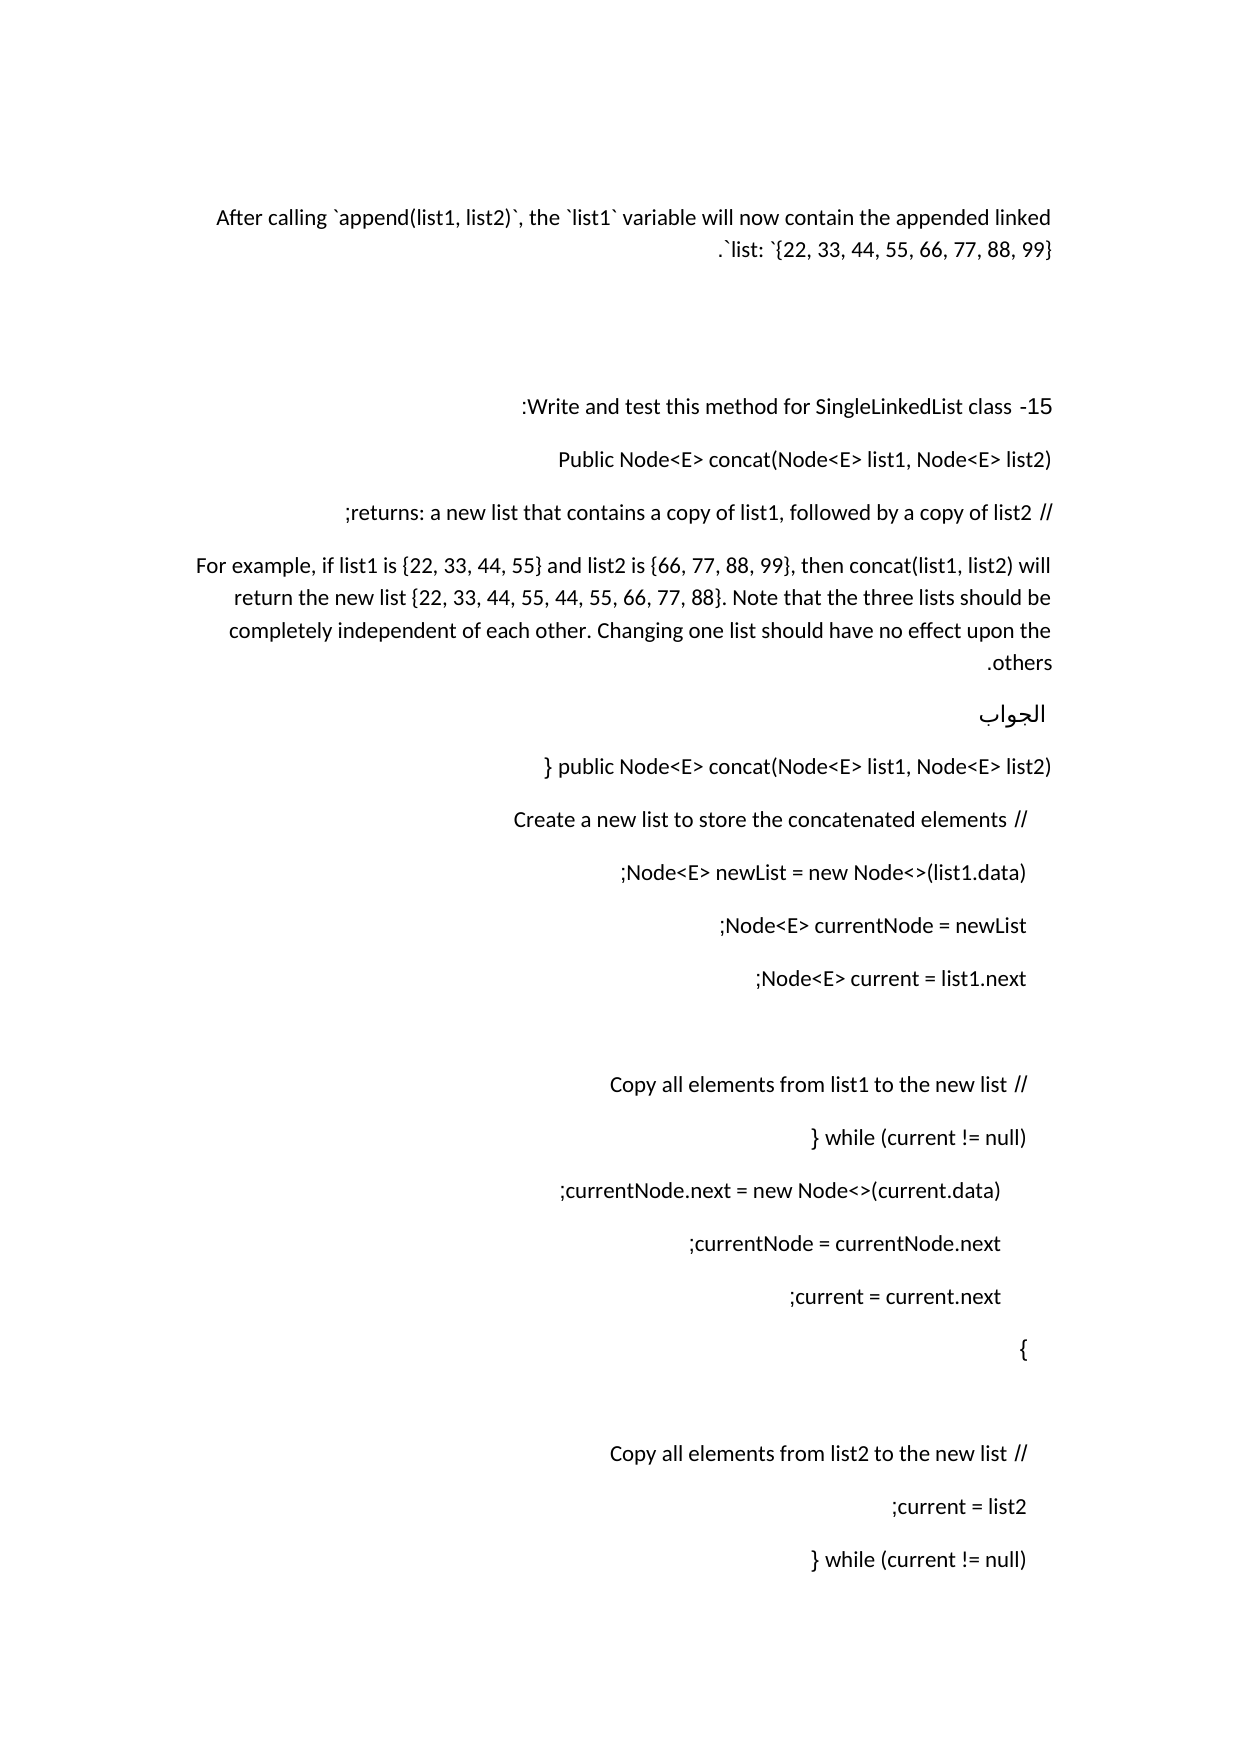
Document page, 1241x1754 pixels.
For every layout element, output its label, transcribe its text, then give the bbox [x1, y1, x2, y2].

text Node<E> currentNode = newList; [187, 911, 1053, 939]
text } [187, 1335, 1053, 1362]
text current = list2; [187, 1492, 1053, 1520]
text ‏// returns: a new list that contains a copy of list1, followed by a copy of list2; [187, 498, 1053, 526]
text public Node<E> concat(Node<E> list1, Node<E> list2) { [187, 752, 1053, 780]
text // Copy all elements from list1 to the new list [187, 1070, 1053, 1098]
text After calling `append(list1, list2)`, the `list1` variable will now contain the appended linked list: `{22, 33, 44, 55, 66, 77, 88, 99}`. [187, 203, 1053, 263]
text ‏15- Write and test this method for SingleLinkedList class: [187, 392, 1053, 420]
text // Create a new list to store the concatenated elements [187, 805, 1053, 833]
text // Copy all elements from list2 to the new list [187, 1439, 1053, 1467]
text while (current != null) { [187, 1123, 1053, 1151]
text Node<E> current = list1.next; [187, 964, 1053, 992]
text ‏For example, if list1 is {22, 33, 44, 55} and list2 is {66, 77, 88, 99}, then concat(list1, list2) will return the new list {22, 33, 44, 55, 44, 55, 66, 77, 88}. Note that the three lists should be completely independent of each other. Changing one list should have no effect upon the others. [187, 551, 1053, 676]
text currentNode.next = new Node<>(current.data); [187, 1176, 1053, 1204]
text Node<E> newList = new Node<>(list1.data); [187, 858, 1053, 886]
text currentNode = currentNode.next; [187, 1229, 1053, 1257]
text ‏Public Node<E> concat(Node<E> list1, Node<E> list2) [187, 445, 1053, 473]
text الجواب [187, 701, 1053, 727]
text while (current != null) { [187, 1545, 1053, 1573]
text current = current.next; [187, 1282, 1053, 1310]
